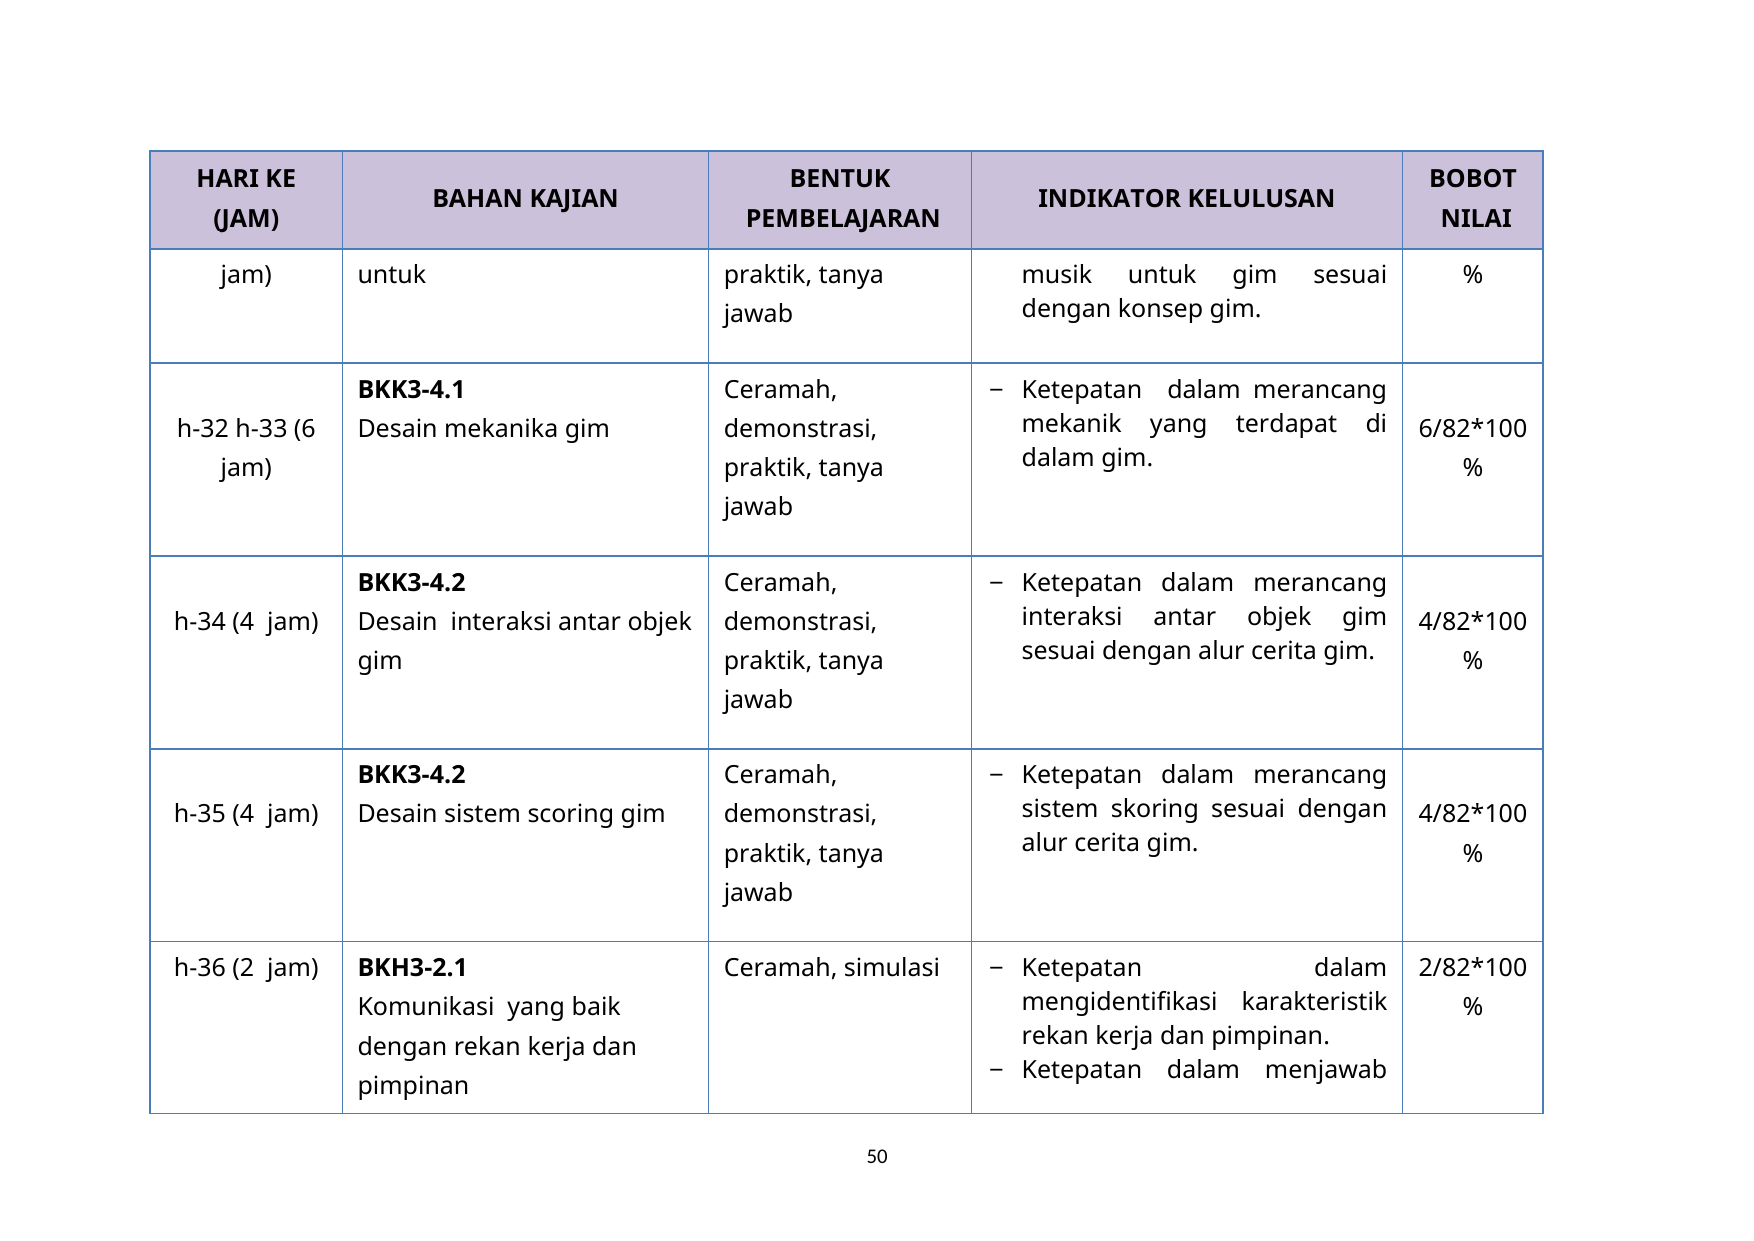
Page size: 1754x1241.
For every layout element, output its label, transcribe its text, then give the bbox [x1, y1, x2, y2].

table_cell BKK3-4.2 Desain interaksi antar objek gim [343, 557, 708, 748]
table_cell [709, 250, 971, 362]
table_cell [343, 942, 708, 1113]
table_cell h-35 (4 jam) [151, 750, 342, 941]
table_cell Ceramah, simulasi [709, 942, 971, 1113]
table_header BENTUK PEMBELAJARAN [709, 152, 971, 248]
table_cell BKK3-4.2 Desain sistem scoring gim [343, 750, 708, 941]
table_cell Ketepatan dalam merancang sistem skoring sesuai dengan alur cerita gim. [972, 750, 1402, 941]
table_cell h-31 h-32 (4 jam) [151, 250, 342, 362]
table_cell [972, 942, 1402, 1113]
table_cell 2/82*100% [1403, 942, 1542, 1113]
table_header HARI KE (JAM) [151, 152, 342, 248]
table_cell 4/82*100% [1403, 750, 1542, 941]
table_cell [343, 250, 708, 362]
table_header INDIKATOR KELULUSAN [972, 152, 1402, 248]
table_cell h-36 (2 jam) [151, 942, 342, 1113]
table_cell h-34 (4 jam) [151, 557, 342, 748]
table_cell Ceramah, demonstrasi, praktik, tanya jawab [709, 557, 971, 748]
table_cell 4/82*100% [1403, 250, 1542, 362]
table_header BAHAN KAJIAN [343, 152, 708, 248]
table_cell Ceramah, demonstrasi, praktik, tanya jawab [709, 364, 971, 555]
table_cell BKK3-4.1 Desain mekanika gim [343, 364, 708, 555]
table_cell Ketepatan dalam merancang mekanik yang terdapat di dalam gim. [972, 364, 1402, 555]
table_cell 4/82*100% [1403, 557, 1542, 748]
table_header BOBOT NILAI [1403, 152, 1542, 248]
table_cell Ketepatan dalam merancang interaksi antar objek gim sesuai dengan alur cerita gim. [972, 557, 1402, 748]
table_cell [972, 250, 1402, 362]
table_cell Ceramah, demonstrasi, praktik, tanya jawab [709, 750, 971, 941]
table_cell h-32 h-33 (6 jam) [151, 364, 342, 555]
table_cell 6/82*100% [1403, 364, 1542, 555]
